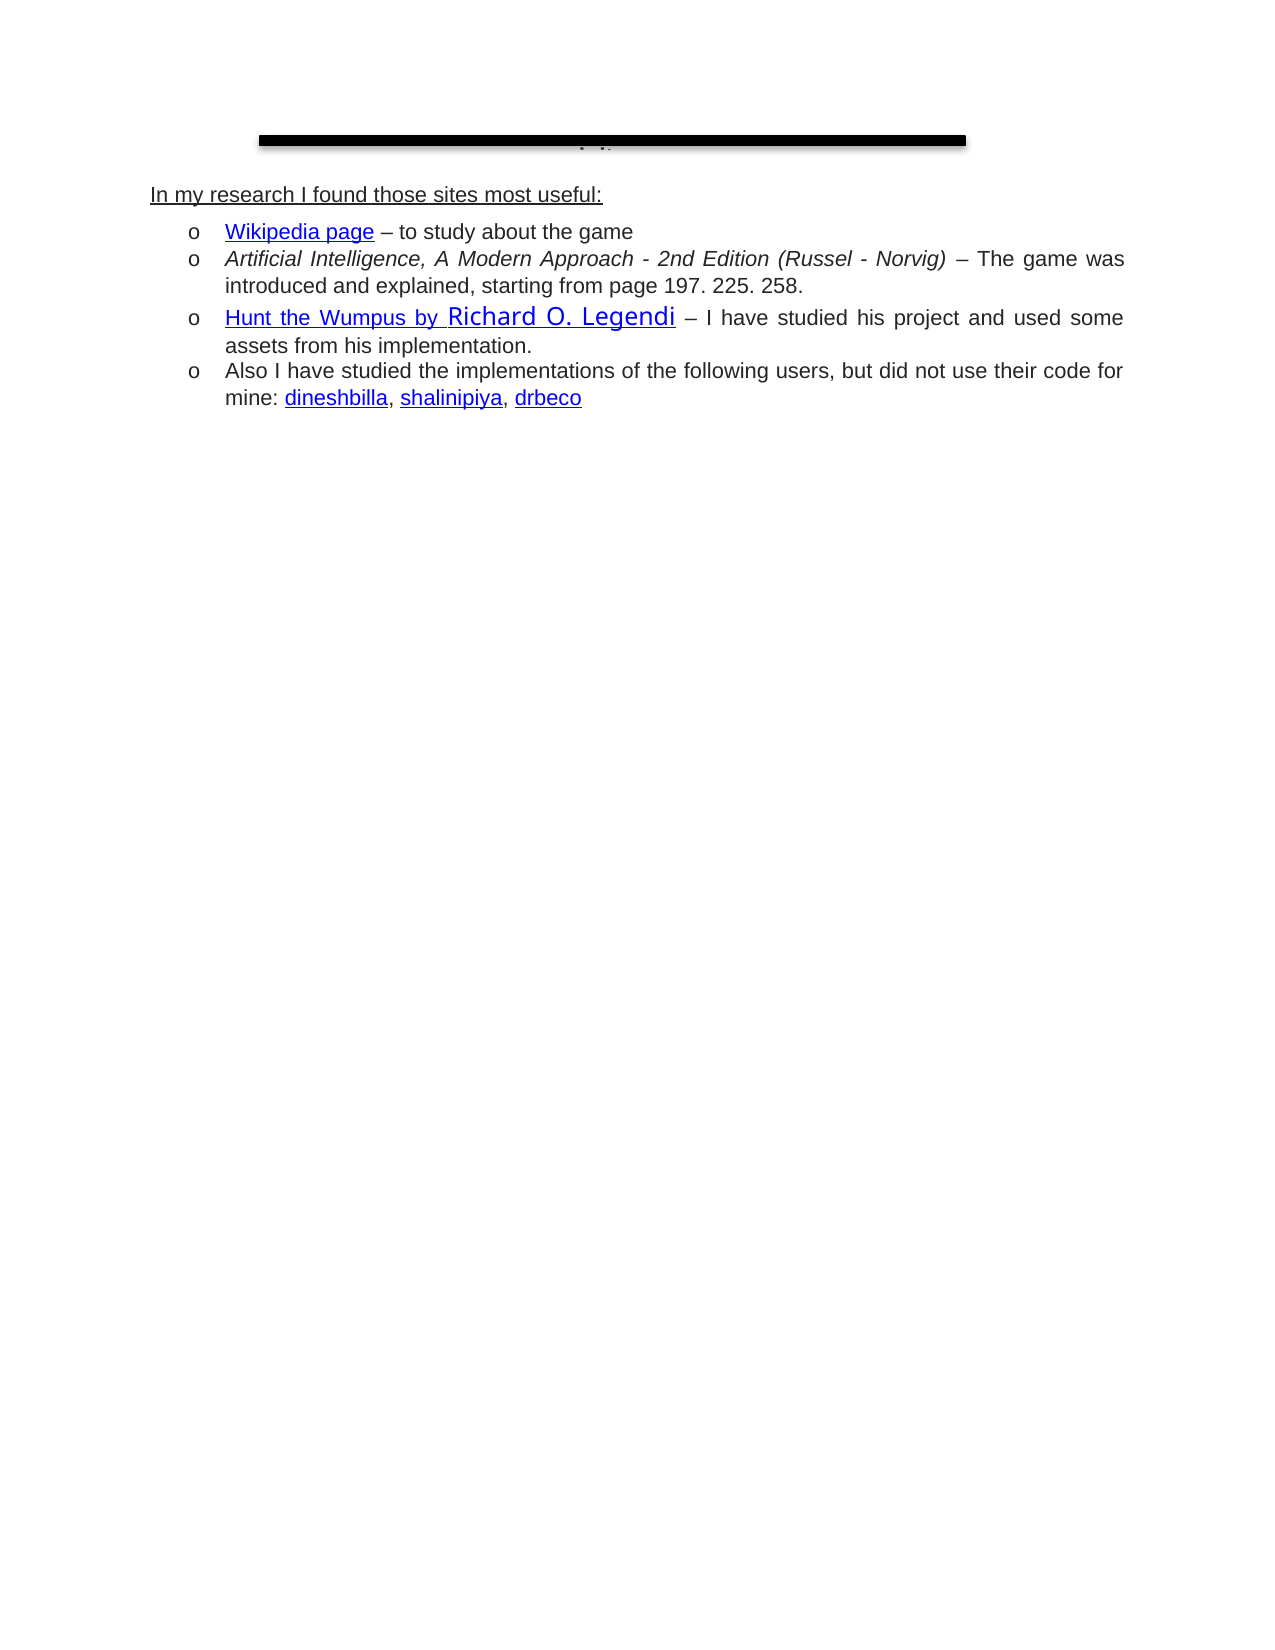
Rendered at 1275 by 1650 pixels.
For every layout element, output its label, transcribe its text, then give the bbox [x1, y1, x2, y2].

list Wikipedia page – to study about the game [187, 219, 1125, 246]
list Artificial Intelligence, A Modern Approach - 2nd Edition (Russel - Norvig) – The game was introduced and explained, starting from page 197. 225. 258. [187, 246, 1125, 298]
list Hunt the Wumpus by Richard O. Legendi – I have studied his project and used some assets from his implementation. [187, 298, 1125, 358]
list Also I have studied the implementations of the following users, but did not use their code for mine: dineshbilla, shalinipiya, drbeco [187, 358, 1125, 410]
text In my research I found those sites most useful: [150, 181, 1125, 207]
